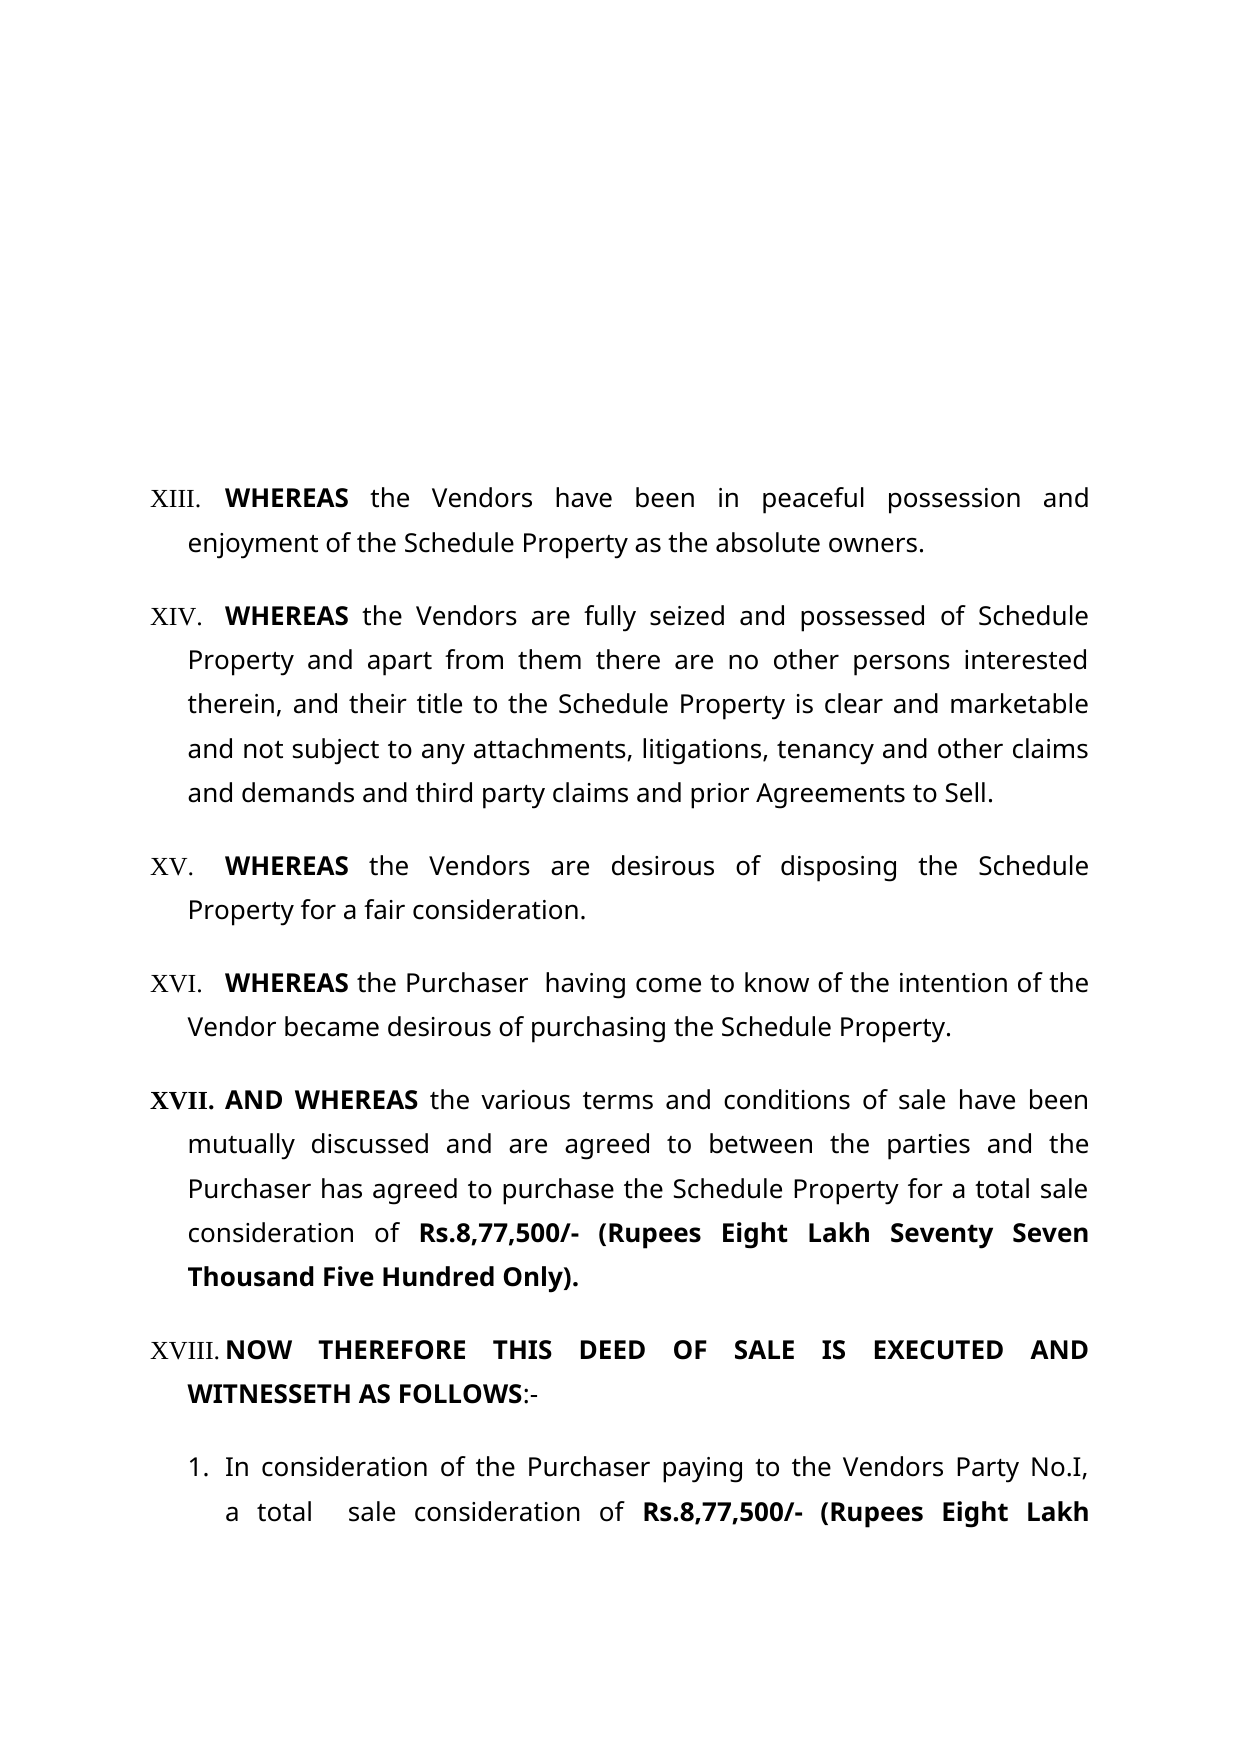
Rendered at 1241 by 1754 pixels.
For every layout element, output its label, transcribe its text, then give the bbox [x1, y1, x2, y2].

list NOW THEREFORE THIS DEED OF SALE IS EXECUTED AND WITNESSETH AS FOLLOWS:- [150, 1332, 1090, 1412]
list WHEREAS the Purchaser having come to know of the intention of the Vendor became desirous of purchasing the Schedule Property. [150, 964, 1090, 1044]
list AND WHEREAS the various terms and conditions of sale have been mutually discussed and are agreed to between the parties and the Purchaser has agreed to purchase the Schedule Property for a total sale consideration of Rs.8,77,500/- (Rupees Eight Lakh Seventy Seven Thousand Five Hundred Only). [150, 1081, 1090, 1294]
list WHEREAS the Vendors are desirous of disposing the Schedule Property for a fair consideration. [150, 847, 1090, 927]
list WHEREAS the Vendors have been in peaceful possession and enjoyment of the Schedule Property as the absolute owners. [150, 480, 1090, 560]
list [187, 1449, 1090, 1529]
list WHEREAS the Vendors are fully seized and possessed of Schedule Property and apart from them there are no other persons interested therein, and their title to the Schedule Property is clear and marketable and not subject to any attachments, litigations, tenancy and other claims and demands and third party claims and prior Agreements to Sell. [150, 597, 1090, 810]
